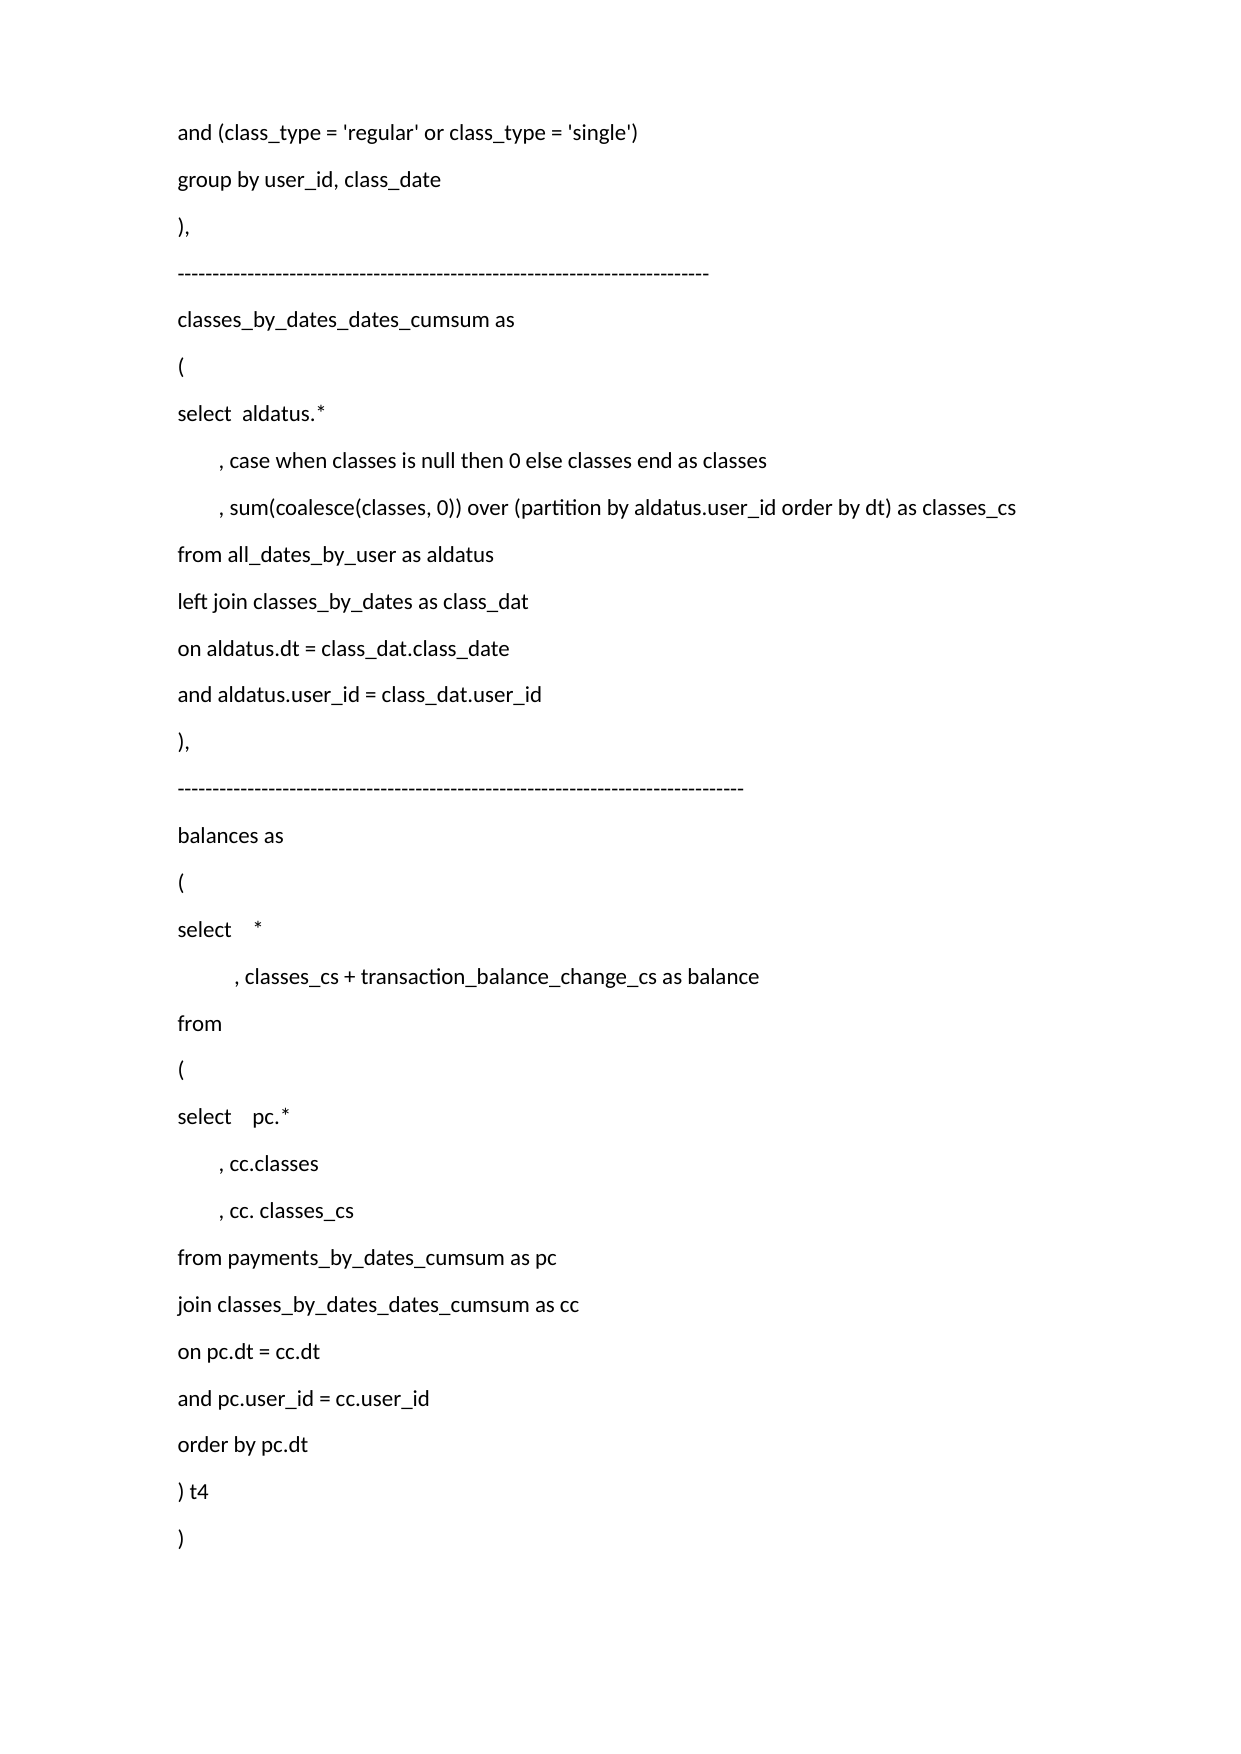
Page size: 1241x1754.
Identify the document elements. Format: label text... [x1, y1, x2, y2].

text ( [177, 1056, 1152, 1084]
text balances as [177, 821, 1152, 849]
text , cc. classes_cs [177, 1196, 1152, 1224]
text ), [177, 727, 1152, 756]
text order by pc.dt [177, 1431, 1152, 1459]
text and aldatus.user_id = class_dat.user_id [177, 681, 1152, 709]
text ) t4 [177, 1477, 1152, 1506]
text left join classes_by_dates as class_dat [177, 587, 1152, 615]
text from all_dates_by_user as aldatus [177, 540, 1152, 568]
text ), [177, 212, 1152, 240]
text , sum(coalesce(classes, 0)) over (partition by aldatus.user_id order by dt) as classes_cs [177, 493, 1152, 521]
text , case when classes is null then 0 else classes end as classes [177, 446, 1152, 474]
text classes_by_dates_dates_cumsum as [177, 306, 1152, 334]
text on pc.dt = cc.dt [177, 1337, 1152, 1365]
text and (class_type = 'regular' or class_type = 'single') [177, 118, 1152, 146]
text from payments_by_dates_cumsum as pc [177, 1243, 1152, 1271]
text , cc.classes [177, 1149, 1152, 1177]
text select * [177, 915, 1152, 943]
text --------------------------------------------------------------------------------- [177, 774, 1152, 802]
text on aldatus.dt = class_dat.class_date [177, 634, 1152, 662]
text , classes_cs + transaction_balance_change_cs as balance [177, 962, 1152, 990]
text ( [177, 868, 1152, 896]
text select pc.* [177, 1102, 1152, 1131]
text ( [177, 352, 1152, 381]
text ) [177, 1524, 1152, 1552]
text and pc.user_id = cc.user_id [177, 1384, 1152, 1412]
text ---------------------------------------------------------------------------- [177, 259, 1152, 287]
text select aldatus.* [177, 399, 1152, 427]
text group by user_id, class_date [177, 165, 1152, 193]
text join classes_by_dates_dates_cumsum as cc [177, 1290, 1152, 1318]
text from [177, 1009, 1152, 1037]
